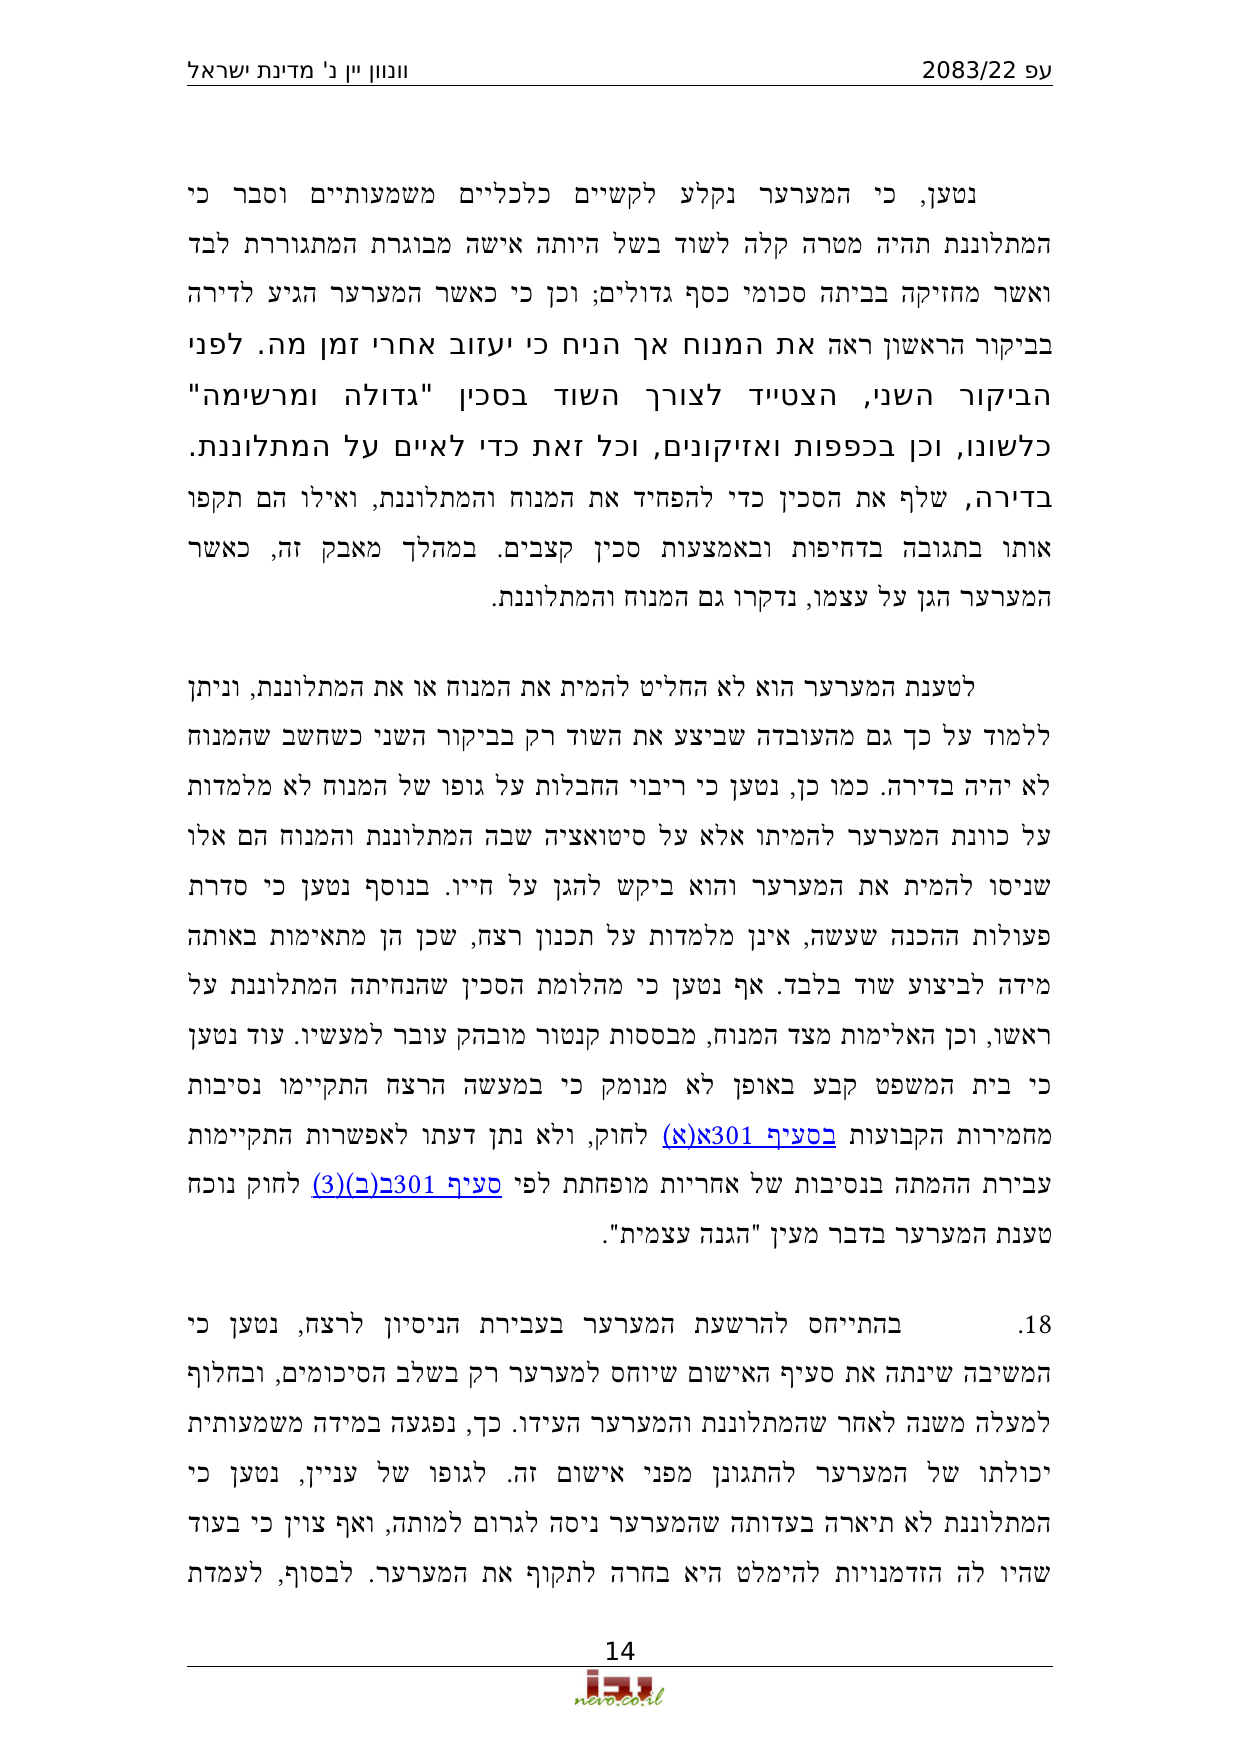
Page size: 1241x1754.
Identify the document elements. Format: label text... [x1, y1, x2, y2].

list לטענת המערער הוא לא החליט להמית את המנוח או את המתלוננת, וניתן ללמוד על כך גם מהעובדה שביצע את השוד רק בביקור השני כשחשב שהמנוח לא יהיה בדירה. כמו כן, נטען כי ריבוי החבלות על גופו של המנוח לא מלמדות על כוונת המערער להמיתו אלא על סיטואציה שבה המתלוננת והמנוח הם אלו שניסו להמית את המערער והוא ביקש להגן על חייו. בנוסף נטען כי סדרת פעולות ההכנה שעשה, אינן מלמדות על תכנון רצח, שכן הן מתאימות באותה מידה לביצוע שוד בלבד. אף נטען כי מהלומת הסכין שהנחיתה המתלוננת על ראשו, וכן האלימות מצד המנוח, מבססות קנטור מובהק עובר למעשיו. עוד נטען כי בית המשפט קבע באופן לא מנומק כי במעשה הרצח התקיימו נסיבות מחמירות הקבועות בסעיף 301א(א) לחוק, ולא נתן דעתו לאפשרות התקיימות עבירת ההמתה בנסיבות של אחריות מופחתת לפי סעיף 301ב(ב)(3) לחוק נוכח טענת המערער בדבר מעין "הגנה עצמית". [187, 670, 1053, 1251]
picture [574, 1669, 666, 1707]
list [187, 1307, 1053, 1589]
list נטען, כי המערער נקלע לקשיים כלכליים משמעותיים וסבר כי המתלוננת תהיה מטרה קלה לשוד בשל היותה אישה מבוגרת המתגוררת לבד ואשר מחזיקה בביתה סכומי כסף גדולים; וכן כי כאשר המערער הגיע לדירה בביקור הראשון ראה את המנוח אך הניח כי יעזוב אחרי זמן מה. לפני הביקור השני, הצטייד לצורך השוד בסכין "גדולה ומרשימה" כלשונו, וכן בכפפות ואזיקונים, וכל זאת כדי לאיים על המתלוננת. בדירה, שלף את הסכין כדי להפחיד את המנוח והמתלוננת, ואילו הם תקפו אותו בתגובה בדחיפות ובאמצעות סכין קצבים. במהלך מאבק זה, כאשר המערער הגן על עצמו, נדקרו גם המנוח והמתלוננת. [187, 177, 1053, 614]
